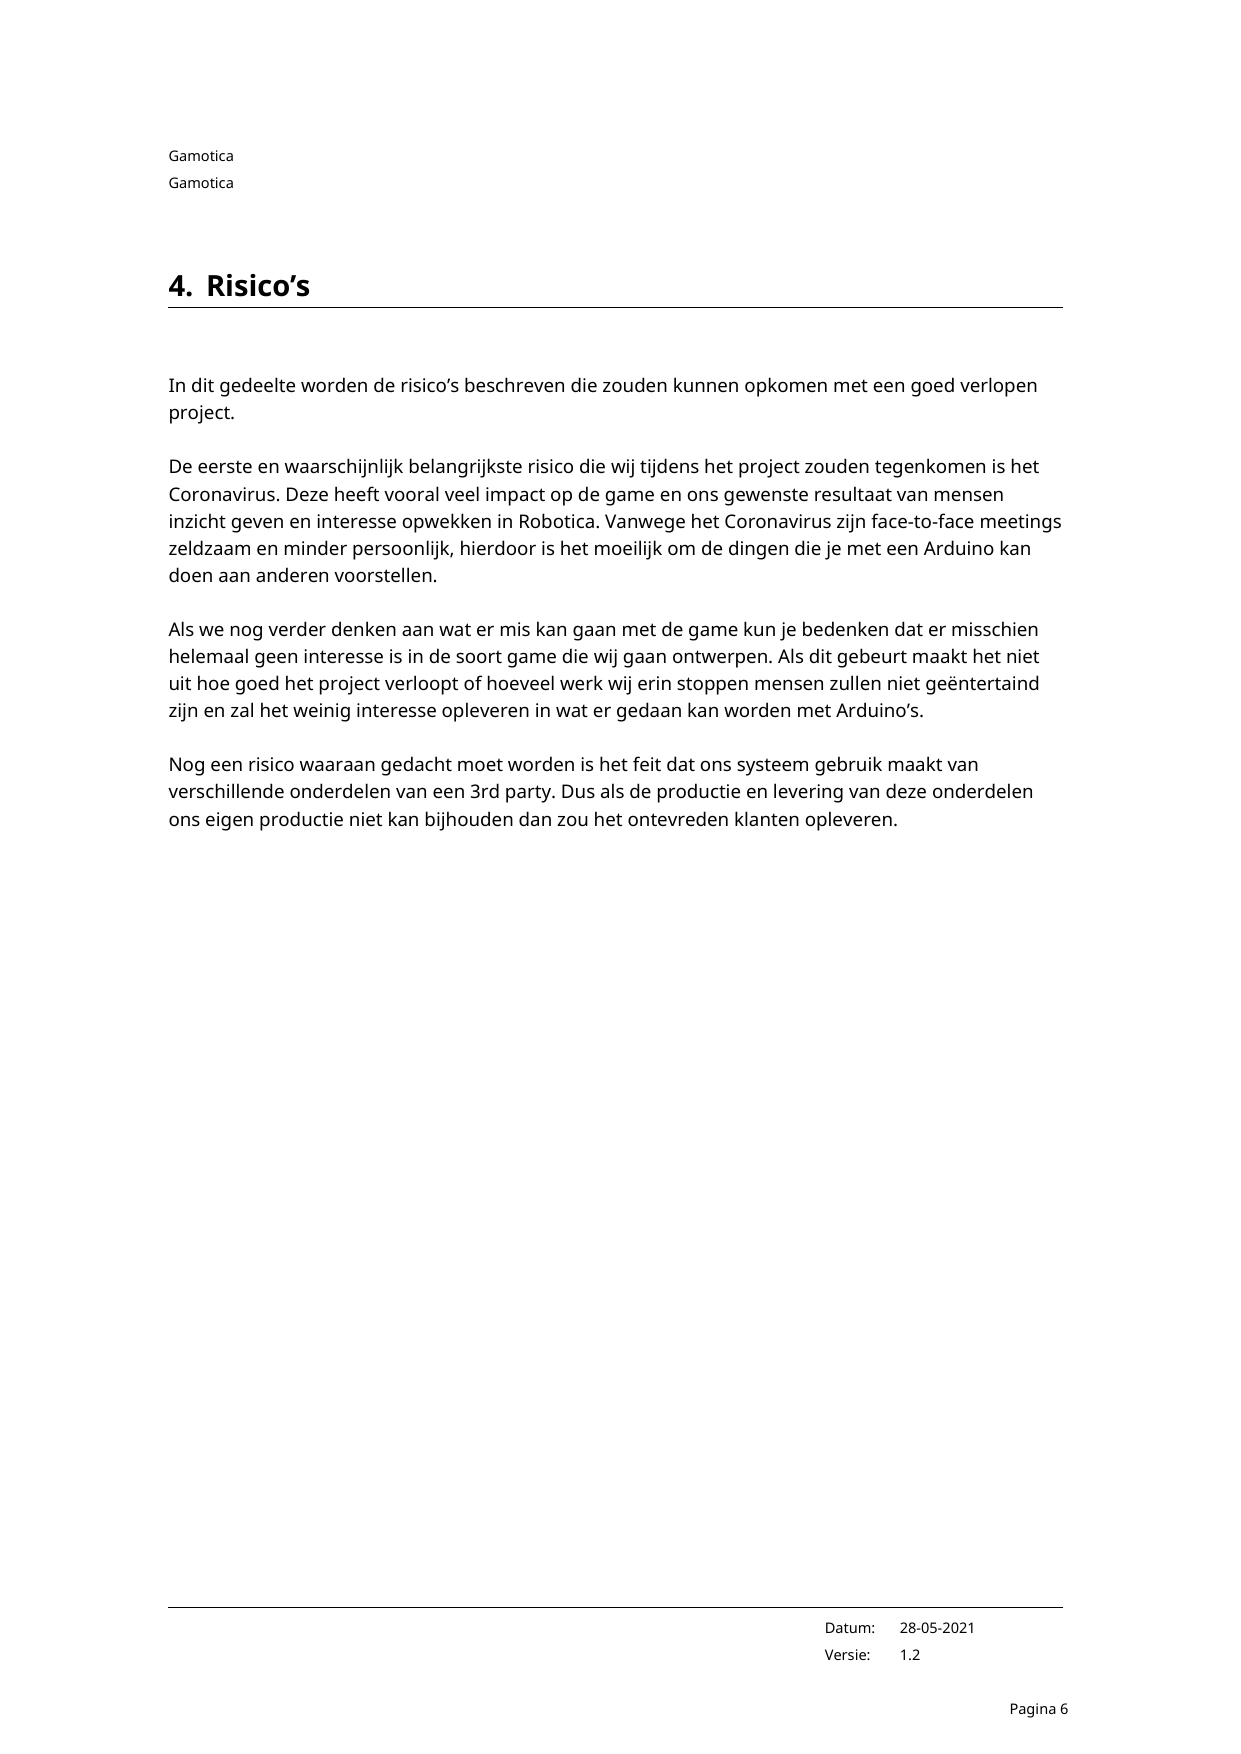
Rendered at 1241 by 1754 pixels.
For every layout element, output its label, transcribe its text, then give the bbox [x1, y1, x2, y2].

text Nog een risico waaraan gedacht moet worden is het feit dat ons systeem gebruik maakt van verschillende onderdelen van een 3rd party. Dus als de productie en levering van deze onderdelen ons eigen productie niet kan bijhouden dan zou het ontevreden klanten opleveren. [168, 750, 1063, 831]
text De eerste en waarschijnlijk belangrijkste risico die wij tijdens het project zouden tegenkomen is het Coronavirus. Deze heeft vooral veel impact op de game en ons gewenste resultaat van mensen inzicht geven en interesse opwekken in Robotica. Vanwege het Coronavirus zijn face-to-face meetings zeldzaam en minder persoonlijk, hierdoor is het moeilijk om de dingen die je met een Arduino kan doen aan anderen voorstellen. [168, 452, 1063, 588]
text In dit gedeelte worden de risico’s beschreven die zouden kunnen opkomen met een goed verlopen project. [168, 371, 1063, 425]
text Als we nog verder denken aan wat er mis kan gaan met de game kun je bedenken dat er misschien helemaal geen interesse is in de soort game die wij gaan ontwerpen. Als dit gebeurt maakt het niet uit hoe goed het project verloopt of hoeveel werk wij erin stoppen mensen zullen niet geëntertaind zijn en zal het weinig interesse opleveren in wat er gedaan kan worden met Arduino’s. [168, 615, 1063, 723]
subtitle Risico’s [168, 266, 1063, 307]
